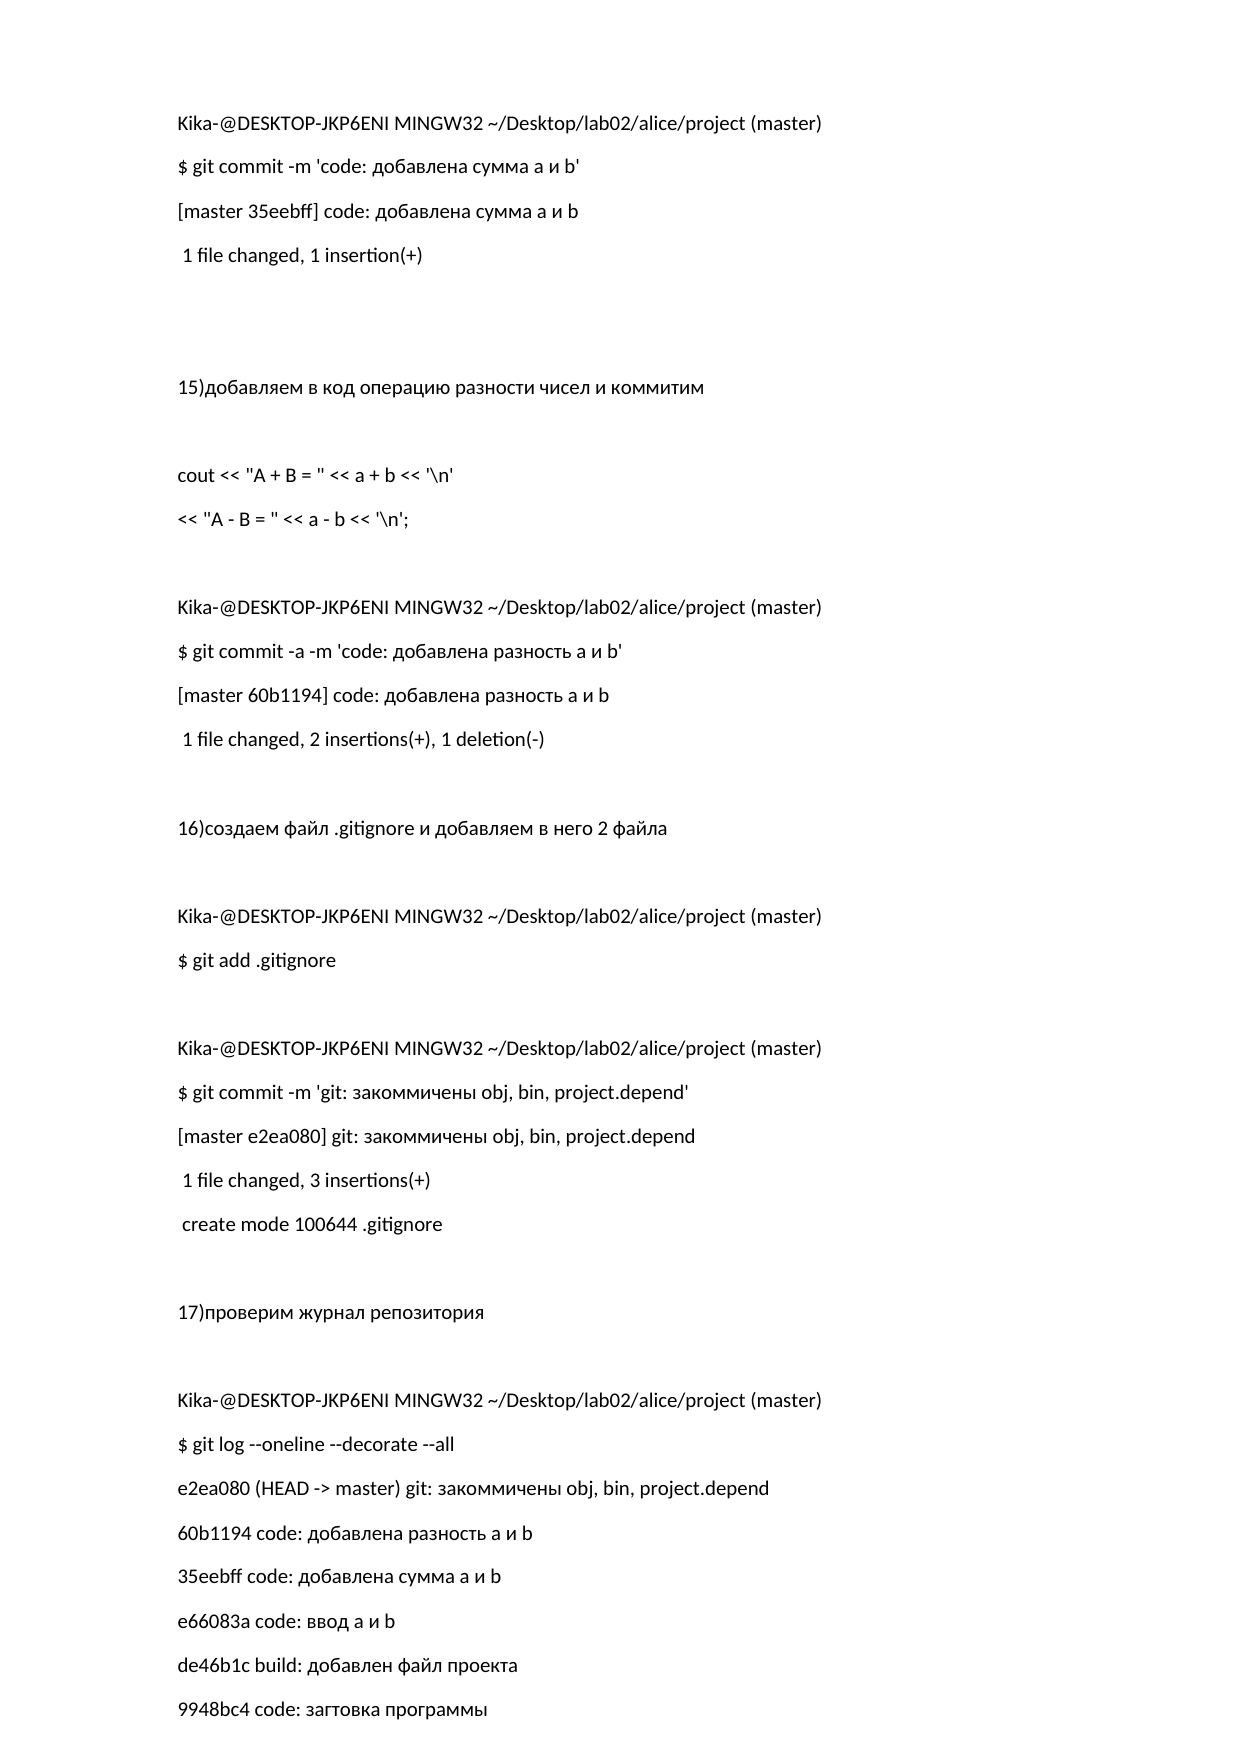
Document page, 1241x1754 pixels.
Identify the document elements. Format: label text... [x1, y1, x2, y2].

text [177, 110, 1152, 135]
text 15)добавляем в код операцию разности чисел и коммитим [177, 374, 1152, 399]
text Kika-@DESKTOP-JKP6ENI MINGW32 ~/Desktop/lab02/alice/project (master) [177, 903, 1152, 928]
text e2ea080 (HEAD -> master) git: закоммичены obj, bin, project.depend [177, 1476, 1152, 1501]
text cout << "A + B = " << a + b << '\n' [177, 462, 1152, 488]
text $ git commit -a -m 'code: добавлена разность a и b' [177, 638, 1152, 664]
text Kika-@DESKTOP-JKP6ENI MINGW32 ~/Desktop/lab02/alice/project (master) [177, 594, 1152, 620]
text Kika-@DESKTOP-JKP6ENI MINGW32 ~/Desktop/lab02/alice/project (master) [177, 1387, 1152, 1413]
text [master e2ea080] git: закоммичены obj, bin, project.depend [177, 1123, 1152, 1148]
text Kika-@DESKTOP-JKP6ENI MINGW32 ~/Desktop/lab02/alice/project (master) [177, 1035, 1152, 1060]
text $ git log --oneline --decorate --all [177, 1432, 1152, 1457]
text 16)создаем файл .gitignore и добавляем в него 2 файла [177, 815, 1152, 840]
text 60b1194 code: добавлена разность a и b [177, 1520, 1152, 1545]
text de46b1c build: добавлен файл проекта [177, 1652, 1152, 1677]
text 1 file changed, 3 insertions(+) [177, 1167, 1152, 1193]
text << "A - B = " << a - b << '\n'; [177, 506, 1152, 532]
text create mode 100644 .gitignore [177, 1211, 1152, 1237]
text $ git add .gitignore [177, 947, 1152, 972]
text 9948bc4 code: загтовка программы [177, 1696, 1152, 1721]
text 35eebff code: добавлена сумма a и b [177, 1564, 1152, 1589]
text e66083a code: ввод a и b [177, 1608, 1152, 1633]
text [master 60b1194] code: добавлена разность a и b [177, 682, 1152, 708]
text [master 35eebff] code: добавлена сумма a и b [177, 198, 1152, 223]
text 1 file changed, 1 insertion(+) [177, 242, 1152, 267]
text 17)проверим журнал репозитория [177, 1299, 1152, 1325]
text $ git commit -m 'git: закоммичены obj, bin, project.depend' [177, 1079, 1152, 1104]
text 1 file changed, 2 insertions(+), 1 deletion(-) [177, 727, 1152, 752]
text $ git commit -m 'code: добавлена сумма a и b' [177, 154, 1152, 179]
